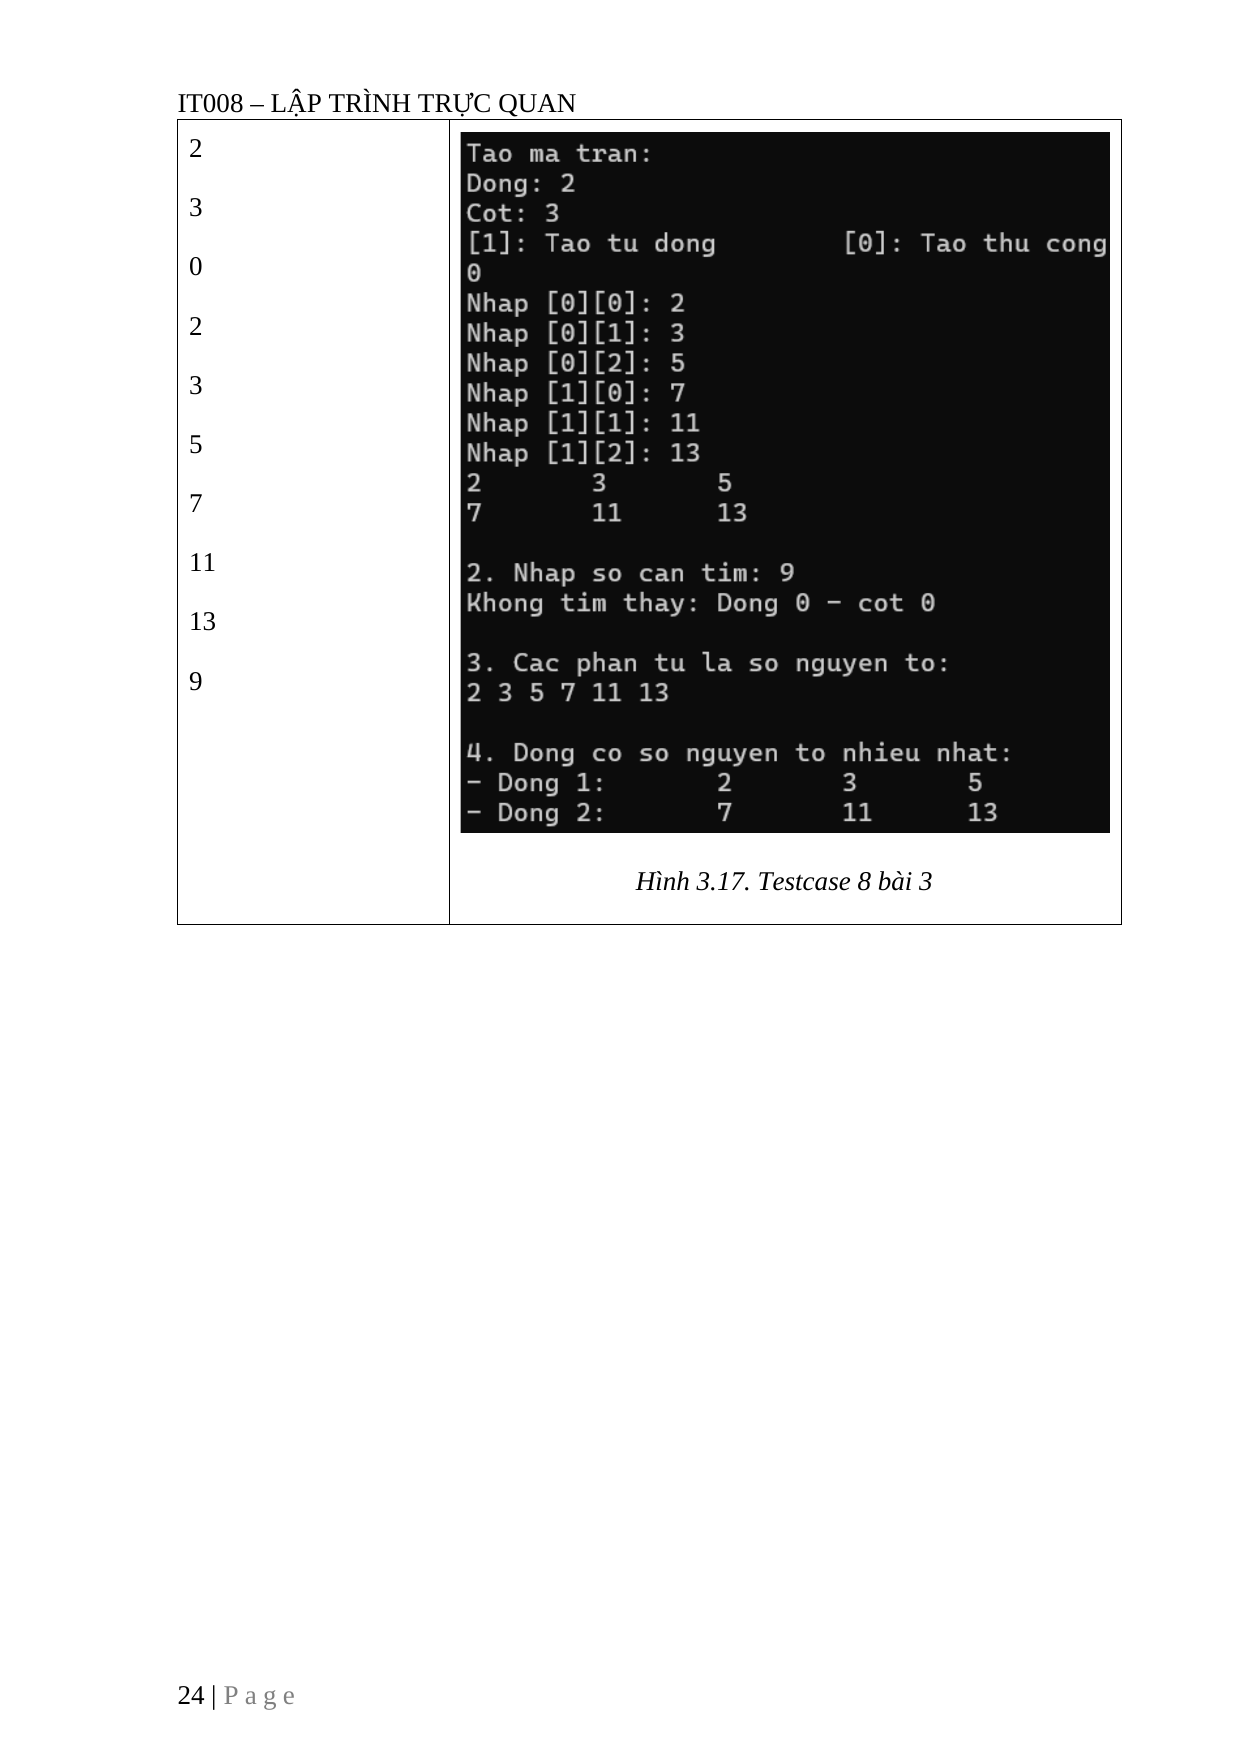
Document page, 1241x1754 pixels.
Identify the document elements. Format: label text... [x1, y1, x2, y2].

picture [460, 132, 1110, 833]
table_cell 2 3 0 2 3 5 7 11 13 9 [178, 120, 449, 924]
